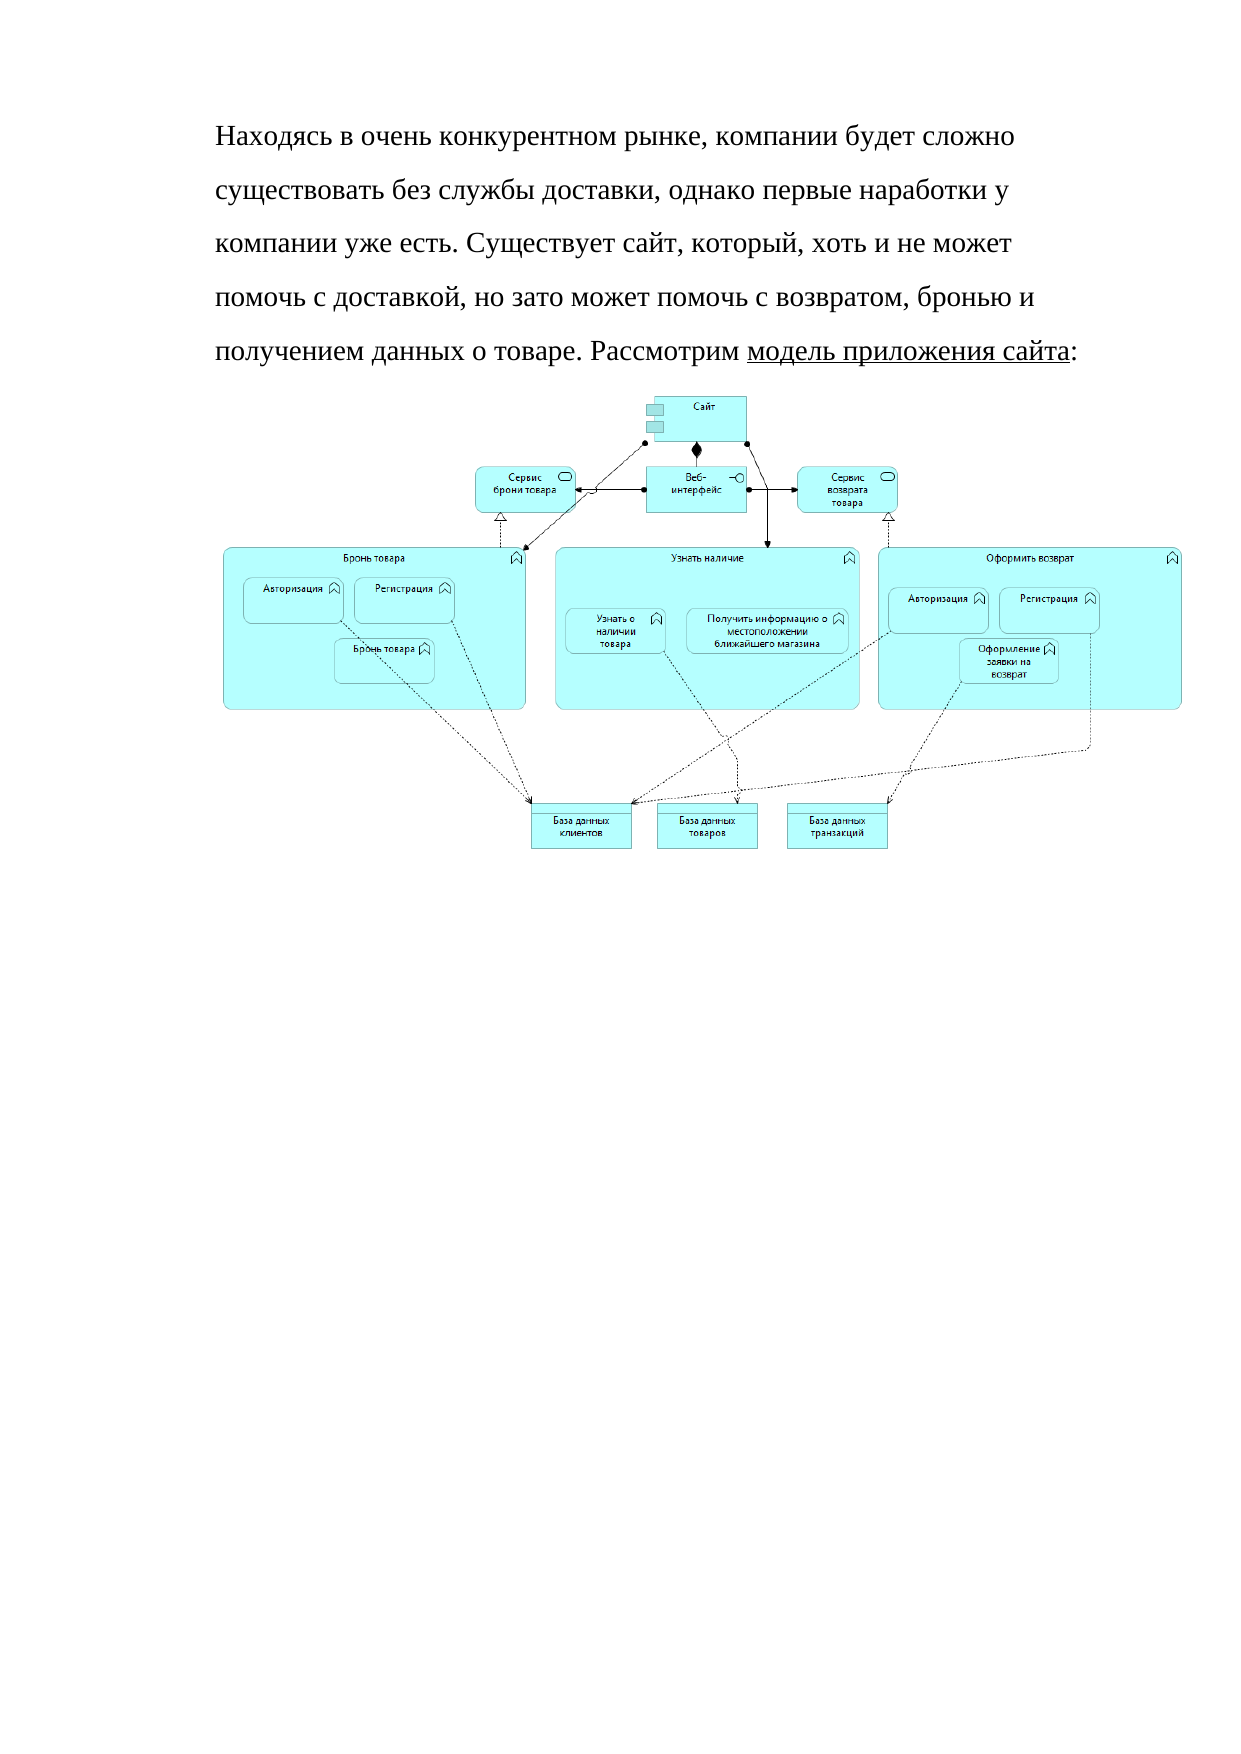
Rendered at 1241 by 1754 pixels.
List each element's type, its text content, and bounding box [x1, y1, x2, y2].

picture [214, 387, 1190, 857]
text Находясь в очень конкурентном рынке, компании будет сложно существовать без службы доставки, однако первые наработки у компании уже есть. Существует сайт, который, хоть и не может помочь с доставкой, но зато может помочь с возвратом, бронью и получением данных о товаре. Рассмотрим модель приложения сайта: [215, 118, 1100, 366]
